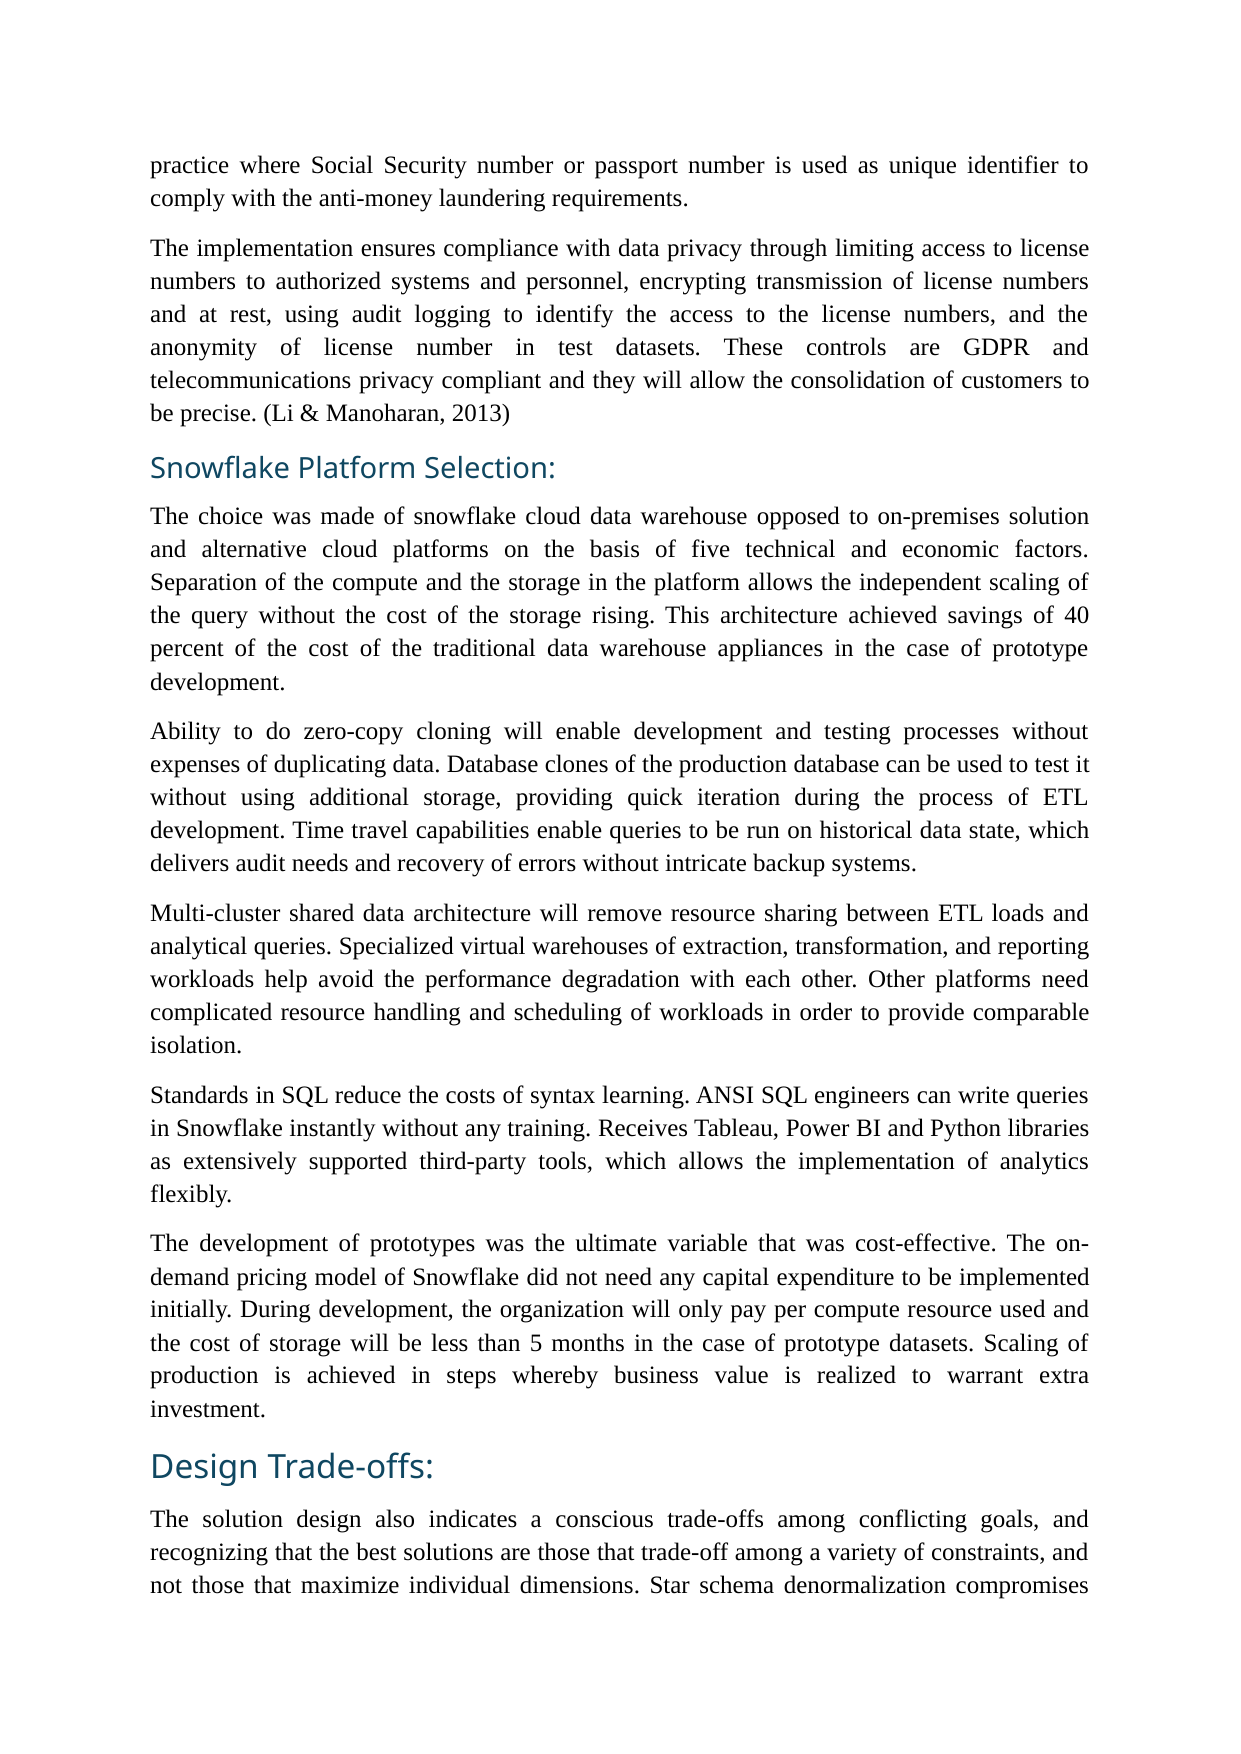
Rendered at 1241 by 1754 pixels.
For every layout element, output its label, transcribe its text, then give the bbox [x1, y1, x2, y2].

text The development of prototypes was the ultimate variable that was cost-effective. The on-demand pricing model of Snowflake did not need any capital expenditure to be implemented initially. During development, the organization will only pay per compute resource used and the cost of storage will be less than 5 months in the case of prototype datasets. Scaling of production is achieved in steps whereby business value is realized to warrant extra investment. [150, 1228, 1090, 1422]
text Ability to do zero-copy cloning will enable development and testing processes without expenses of duplicating data. Database clones of the production database can be used to test it without using additional storage, providing quick iteration during the process of ETL development. Time travel capabilities enable queries to be run on historical data state, which delivers audit needs and recovery of errors without intricate backup systems. [150, 716, 1090, 877]
text The implementation ensures compliance with data privacy through limiting access to license numbers to authorized systems and personnel, encrypting transmission of license numbers and at rest, using audit logging to identify the access to the license numbers, and the anonymity of license number in test datasets. These controls are GDPR and telecommunications privacy compliant and they will allow the consolidation of customers to be precise. (Li & Manoharan, 2013) [150, 233, 1090, 427]
text Standards in SQL reduce the costs of syntax learning. ANSI SQL engineers can write queries in Snowflake instantly without any training. Receives Tableau, Power BI and Python libraries as extensively supported third-party tools, which allows the implementation of analytics flexibly. [150, 1080, 1090, 1208]
text Multi-cluster shared data architecture will remove resource sharing between ETL loads and analytical queries. Specialized virtual warehouses of extraction, transformation, and reporting workloads help avoid the performance degradation with each other. Other platforms need complicated resource handling and scheduling of workloads in order to provide comparable isolation. [150, 898, 1090, 1059]
subtitle Snowflake Platform Selection: [150, 447, 1090, 487]
subtitle Design Trade-offs: [150, 1443, 1090, 1489]
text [150, 1504, 1090, 1599]
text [150, 150, 1090, 212]
text The choice was made of snowflake cloud data warehouse opposed to on-premises solution and alternative cloud platforms on the basis of five technical and economic factors. Separation of the compute and the storage in the platform allows the independent scaling of the query without the cost of the storage rising. This architecture achieved savings of 40 percent of the cost of the traditional data warehouse appliances in the case of prototype development. [150, 501, 1090, 695]
